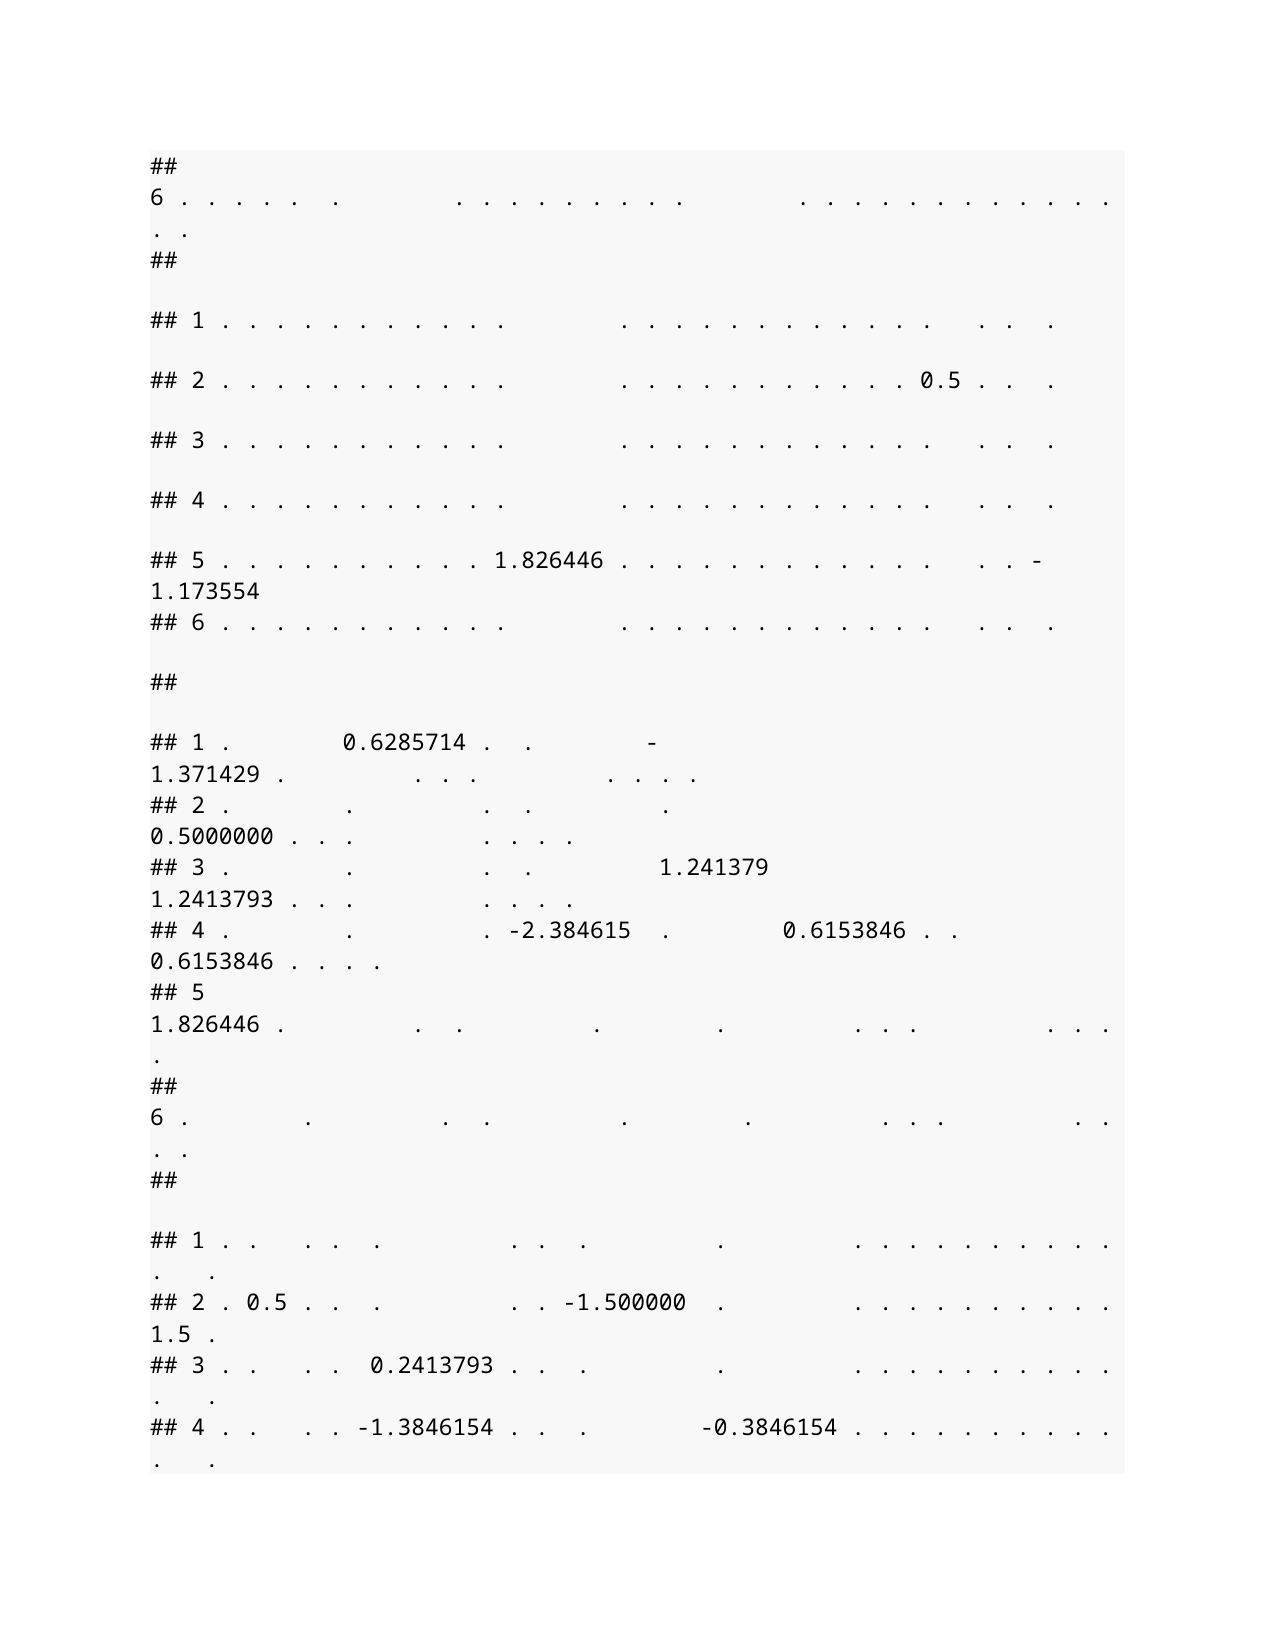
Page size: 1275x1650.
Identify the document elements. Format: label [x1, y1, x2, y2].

text [150, 150, 1125, 1474]
